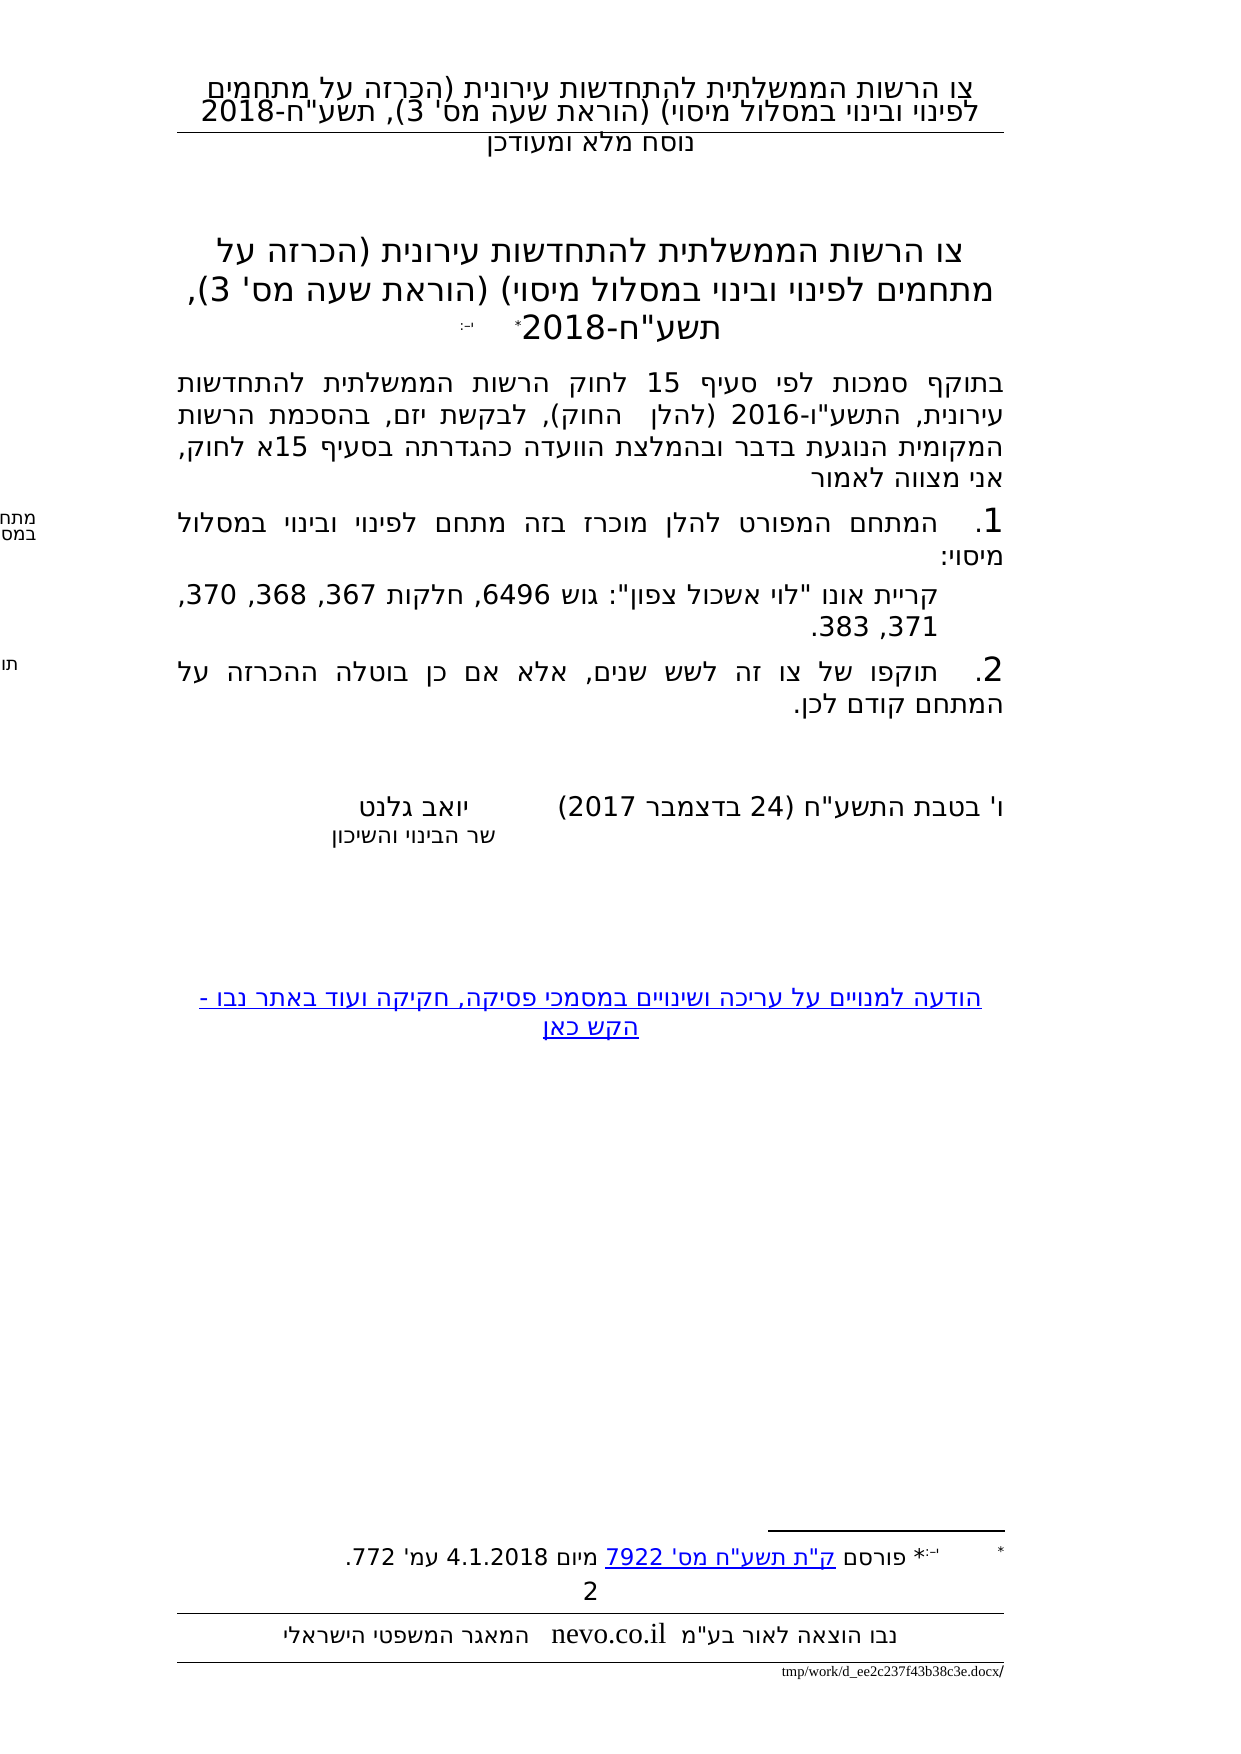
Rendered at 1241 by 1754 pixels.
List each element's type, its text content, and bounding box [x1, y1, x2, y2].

text 2. תוקפו של צו זה לשש שנים, אלא אם כן בוטלה ההכרזה על המתחם קודם לכן. [177, 650, 1004, 720]
text ו' בטבת התשע"ח (24 בדצמבר 2017) יואב גלנט [177, 791, 1004, 823]
text 1. המתחם המפורט להלן מוכרז בזה מתחם לפינוי ובינוי במסלול מיסוי: [177, 501, 1004, 572]
text צו הרשות הממשלתית להתחדשות עירונית (הכרזה על מתחמים לפינוי ובינוי במסלול מיסוי) (הוראת שעה מס' 3), תשע"ח-2018* [177, 231, 1004, 348]
text שר הבינוי והשיכון [177, 823, 1004, 849]
text הודעה למנויים על עריכה ושינויים במסמכי פסיקה, חקיקה ועוד באתר נבו - הקש כאן [177, 983, 1004, 1041]
text קריית אונו "לוי אשכול צפון": גוש 6496, חלקות 367, 368, 370, 371, 383. [177, 579, 939, 642]
text בתוקף סמכותי לפי סעיף 15 לחוק הרשות הממשלתית להתחדשות עירונית, התשע"ו-2016 (להלן – החוק), לבקשת יזם, בהסכמת הרשות המקומית הנוגעת בדבר ובהמלצת הוועדה כהגדרתה בסעיף 15א לחוק, אני מצווה לאמור: [177, 368, 1004, 494]
